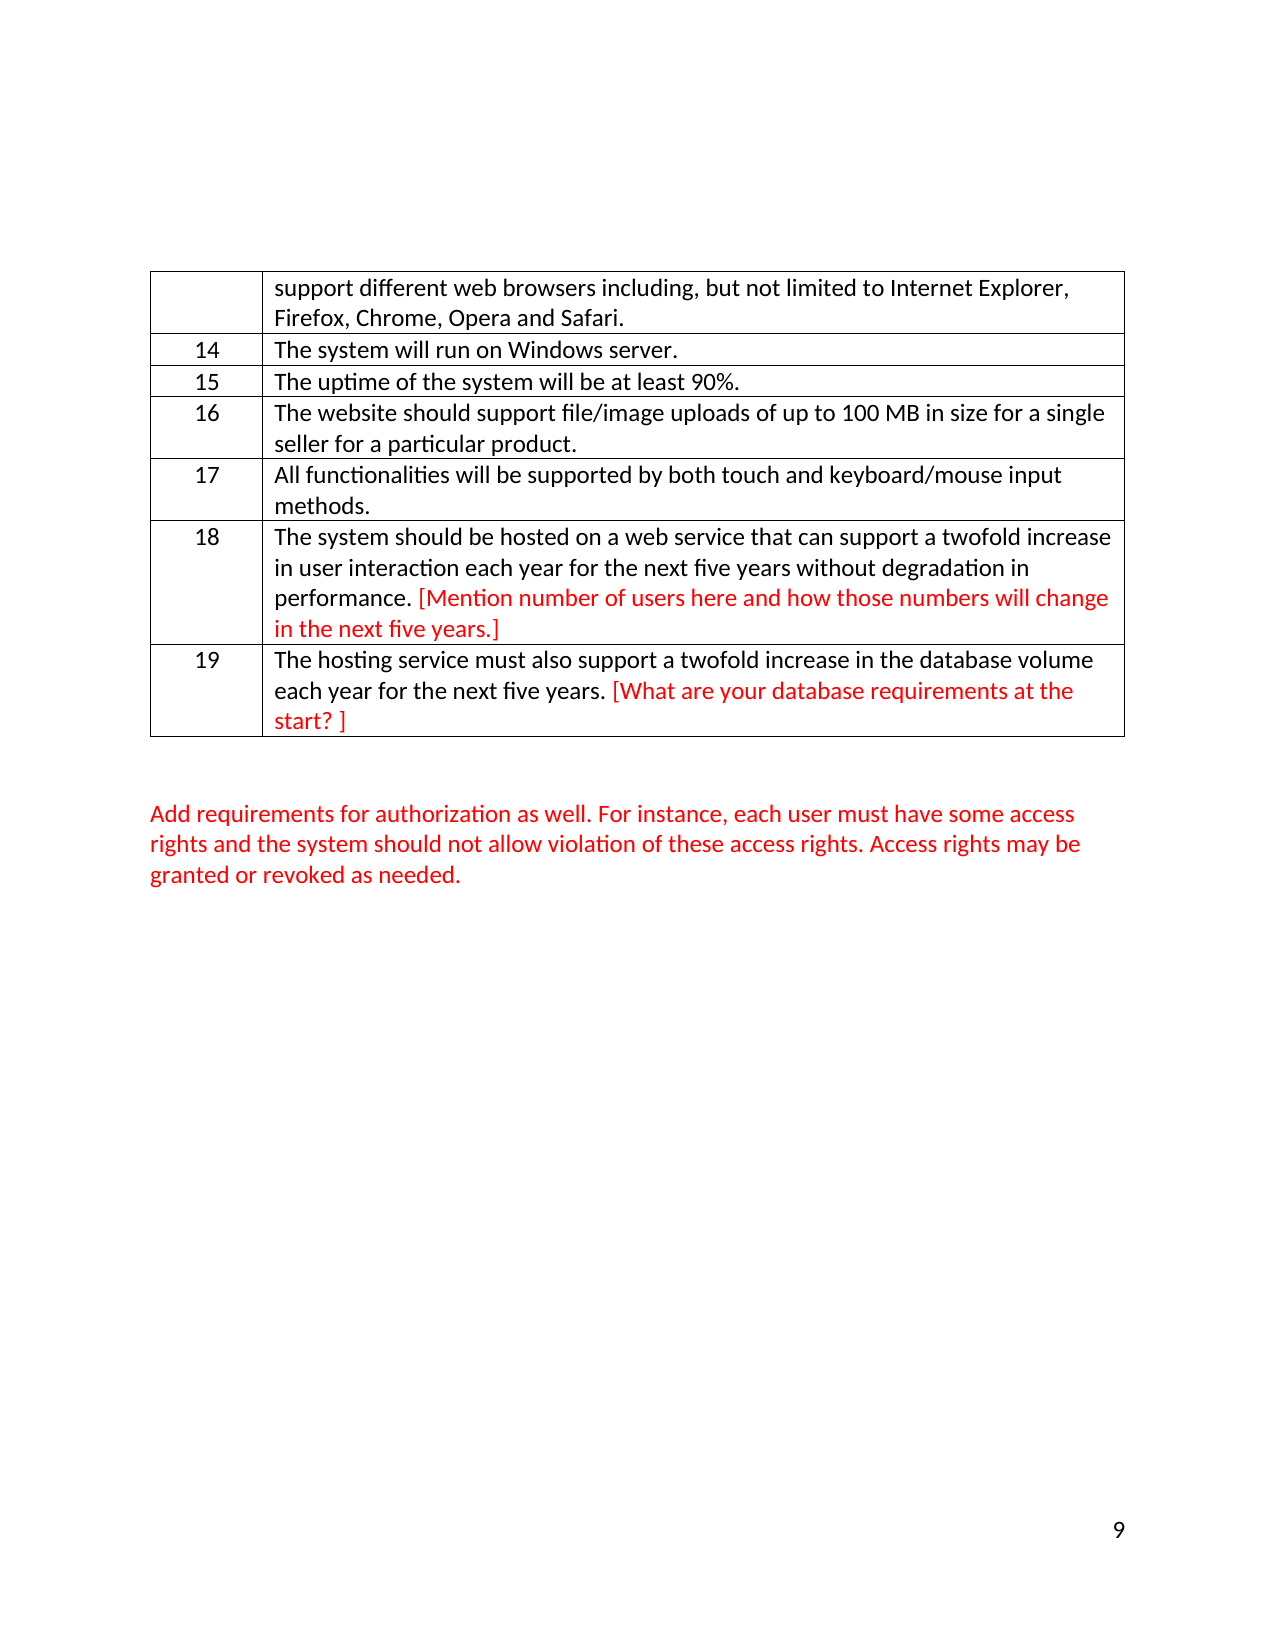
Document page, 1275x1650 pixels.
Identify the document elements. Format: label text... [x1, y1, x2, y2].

table_cell All functionalities will be supported by both touch and keyboard/mouse input methods. [263, 459, 1124, 520]
table_cell The hosting service must also support a twofold increase in the database volume each year for the next five years. [What are your database requirements at the start? ] [263, 645, 1124, 736]
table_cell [263, 272, 1124, 333]
table_cell 14 [151, 334, 262, 364]
text Add requirements for authorization as well. For instance, each user must have some access rights and the system should not allow violation of these access rights. Access rights may be granted or revoked as needed. [150, 798, 1125, 890]
table_cell The system should be hosted on a web service that can support a twofold increase in user interaction each year for the next five years without degradation in performance. [Mention number of users here and how those numbers will change in the next five years.] [263, 521, 1124, 643]
table_cell 13 [151, 272, 262, 333]
table_cell 15 [151, 366, 262, 396]
table_cell The system will run on Windows server. [263, 334, 1124, 364]
table_cell 18 [151, 521, 262, 643]
table_cell 16 [151, 397, 262, 458]
table_cell 19 [151, 645, 262, 736]
table_cell The uptime of the system will be at least 90%. [263, 366, 1124, 396]
table_cell 17 [151, 459, 262, 520]
table_cell The website should support file/image uploads of up to 100 MB in size for a single seller for a particular product. [263, 397, 1124, 458]
